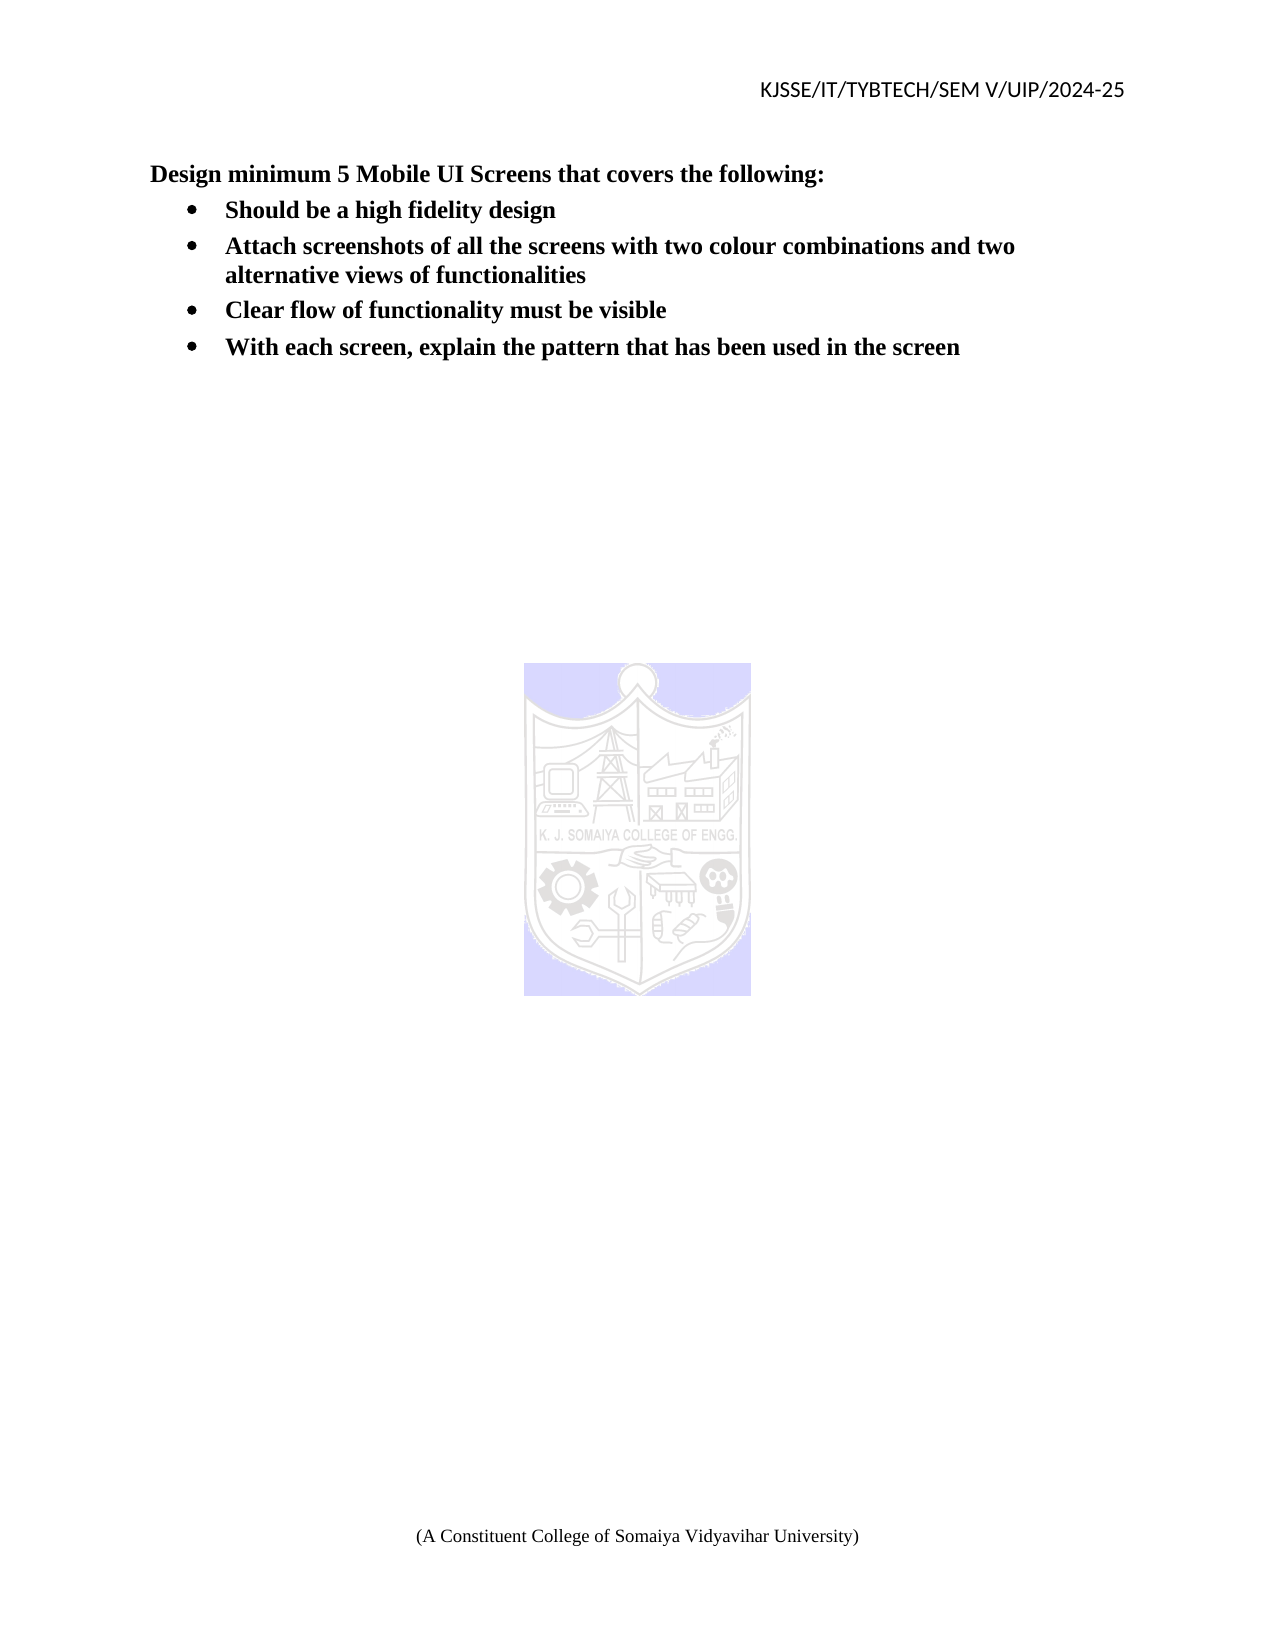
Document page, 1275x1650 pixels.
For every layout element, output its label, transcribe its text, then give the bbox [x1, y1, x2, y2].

list Clear flow of functionality must be visible [187, 296, 1105, 324]
list Attach screenshots of all the screens with two colour combinations and two alternative views of functionalities [187, 231, 1105, 288]
list Should be a high fidelity design [187, 195, 1105, 224]
list With each screen, explain the pattern that has been used in the screen [187, 332, 1105, 360]
text Design minimum 5 Mobile UI Screens that covers the following: [150, 159, 1105, 188]
